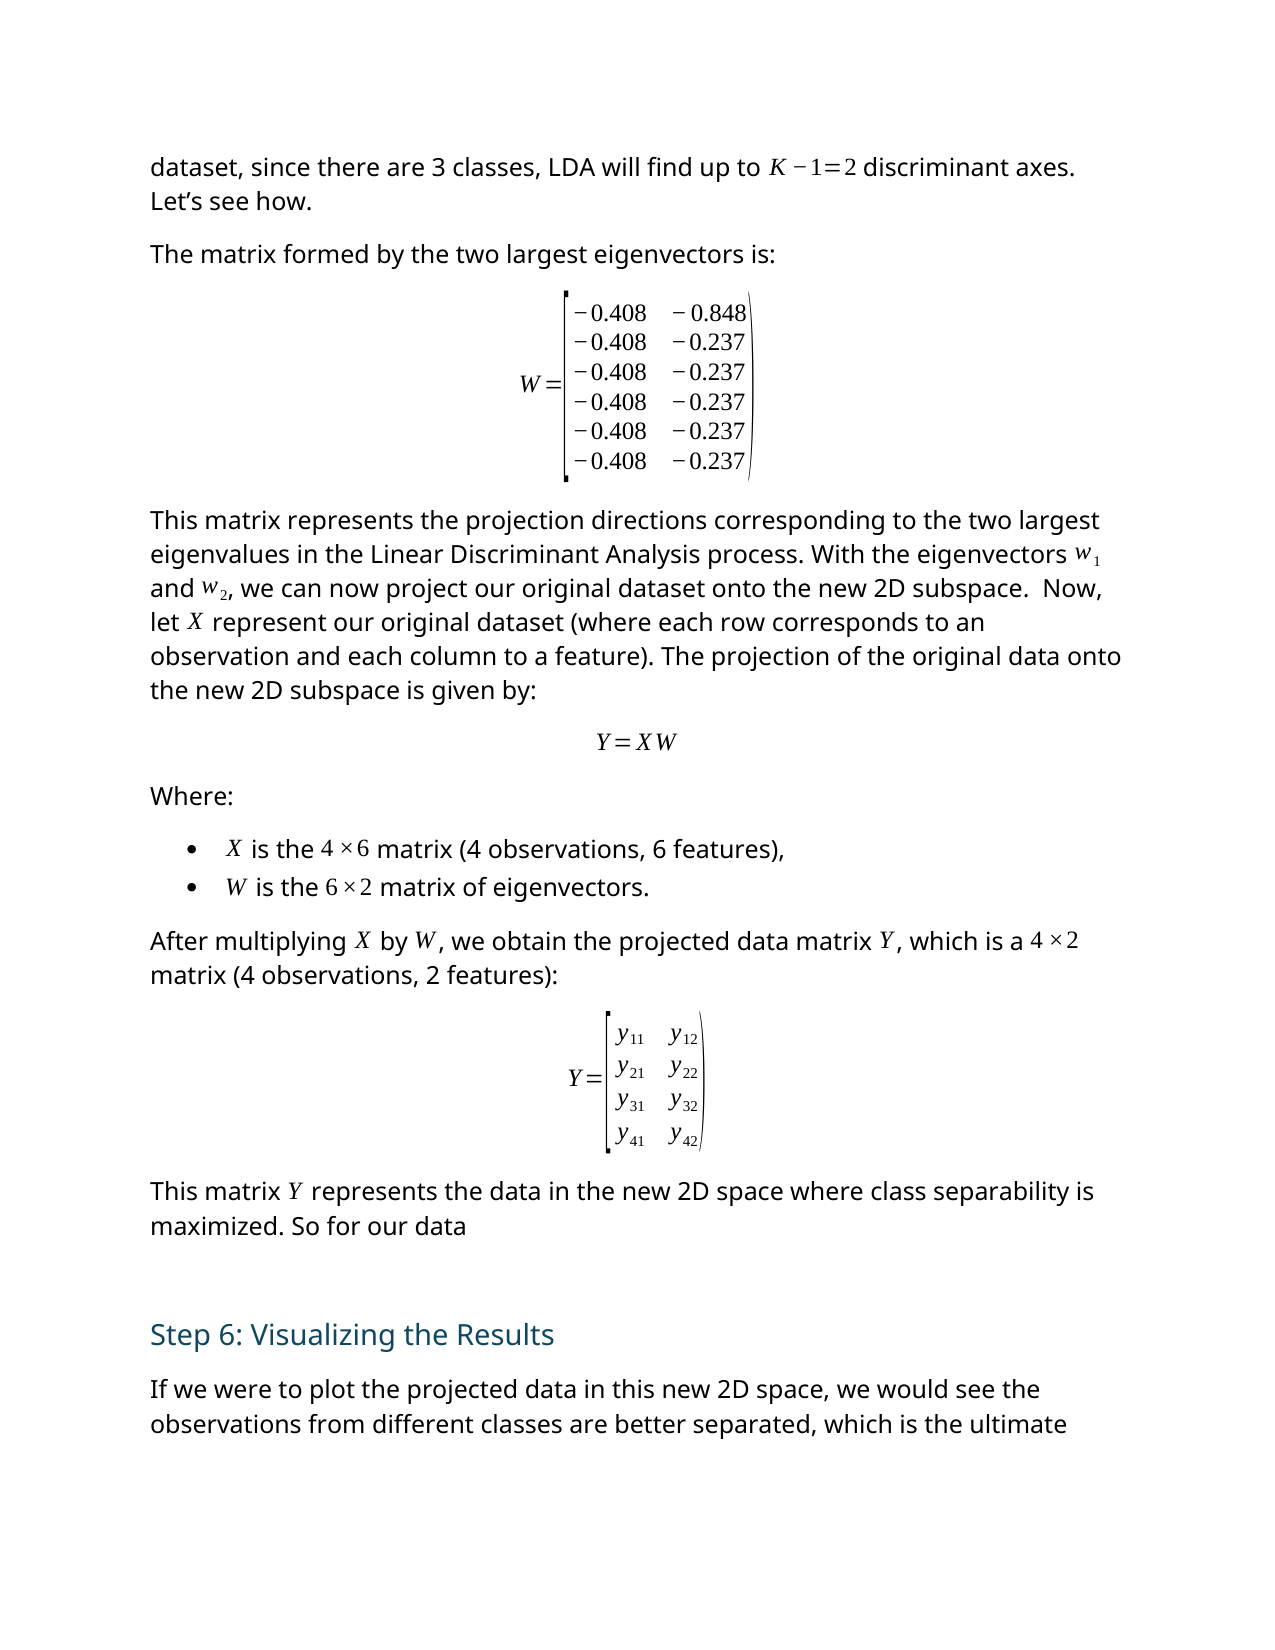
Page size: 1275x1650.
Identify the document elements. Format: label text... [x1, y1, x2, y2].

text The matrix formed by the two largest eigenvectors is: [150, 237, 1125, 271]
text Where: [150, 778, 1125, 813]
subtitle Step 6: Visualizing the Results [150, 1314, 1125, 1353]
text This matrix represents the data in the new 2D space where class separability is maximized. So for our data [150, 1174, 1125, 1242]
list is the matrix (4 observations, 6 features), [187, 831, 1125, 866]
list is the matrix of eigenvectors. [187, 870, 1125, 904]
text This matrix represents the projection directions corresponding to the two largest eigenvalues in the Linear Discriminant Analysis process. With the eigenvectors and , we can now project our original dataset onto the new 2D subspace. Now, let represent our original dataset (where each row corresponds to an observation and each column to a feature). The projection of the original data onto the new 2D subspace is given by: [150, 503, 1125, 707]
text After multiplying by , we obtain the projected data matrix , which is a matrix (4 observations, 2 features): [150, 923, 1125, 991]
